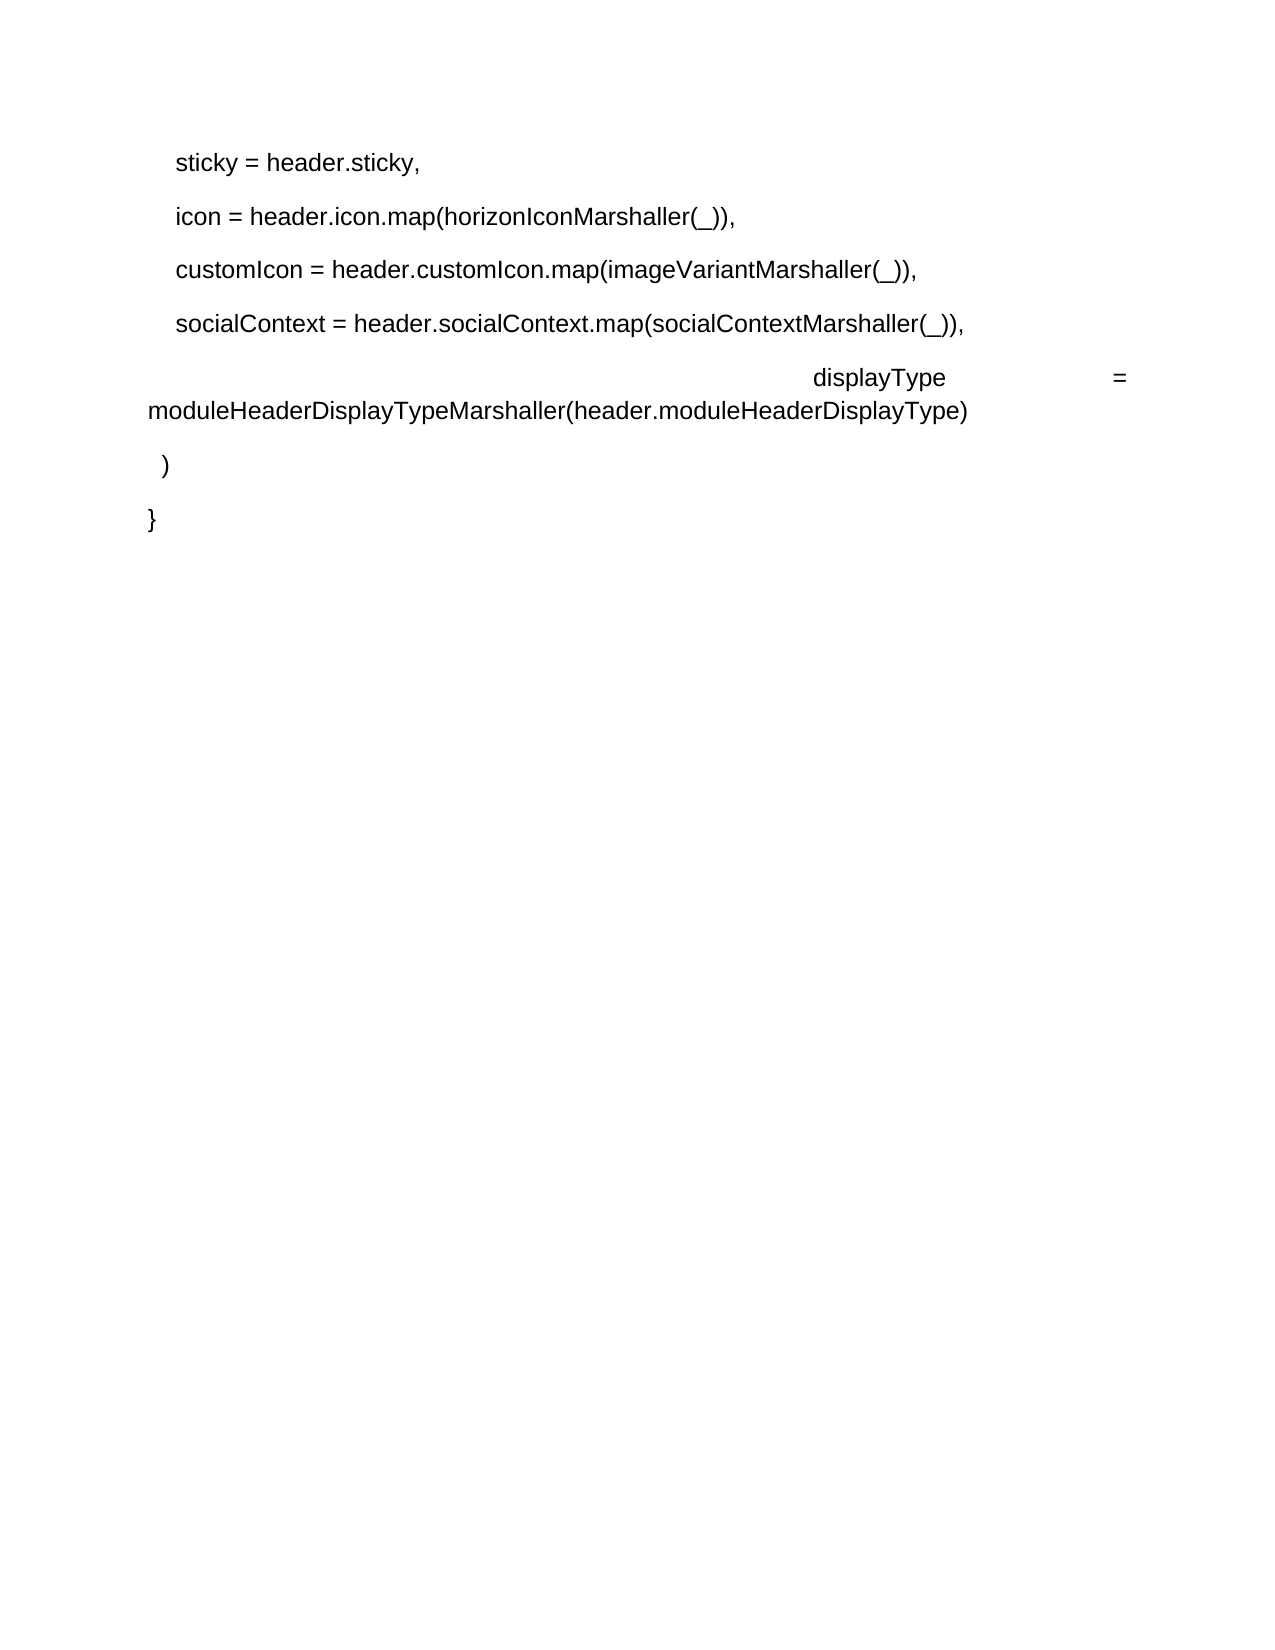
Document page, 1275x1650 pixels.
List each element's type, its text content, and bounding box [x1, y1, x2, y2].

text socialContext = header.socialContext.map(socialContextMarshaller(_)), [148, 309, 1127, 338]
text ) [148, 450, 1127, 479]
text customIcon = header.customIcon.map(imageVariantMarshaller(_)), [148, 255, 1127, 284]
text icon = header.icon.map(horizonIconMarshaller(_)), [148, 201, 1127, 230]
text displayType = moduleHeaderDisplayTypeMarshaller(header.moduleHeaderDisplayType) [148, 363, 1127, 425]
text sticky = header.sticky, [148, 148, 1127, 176]
text } [148, 504, 1127, 532]
